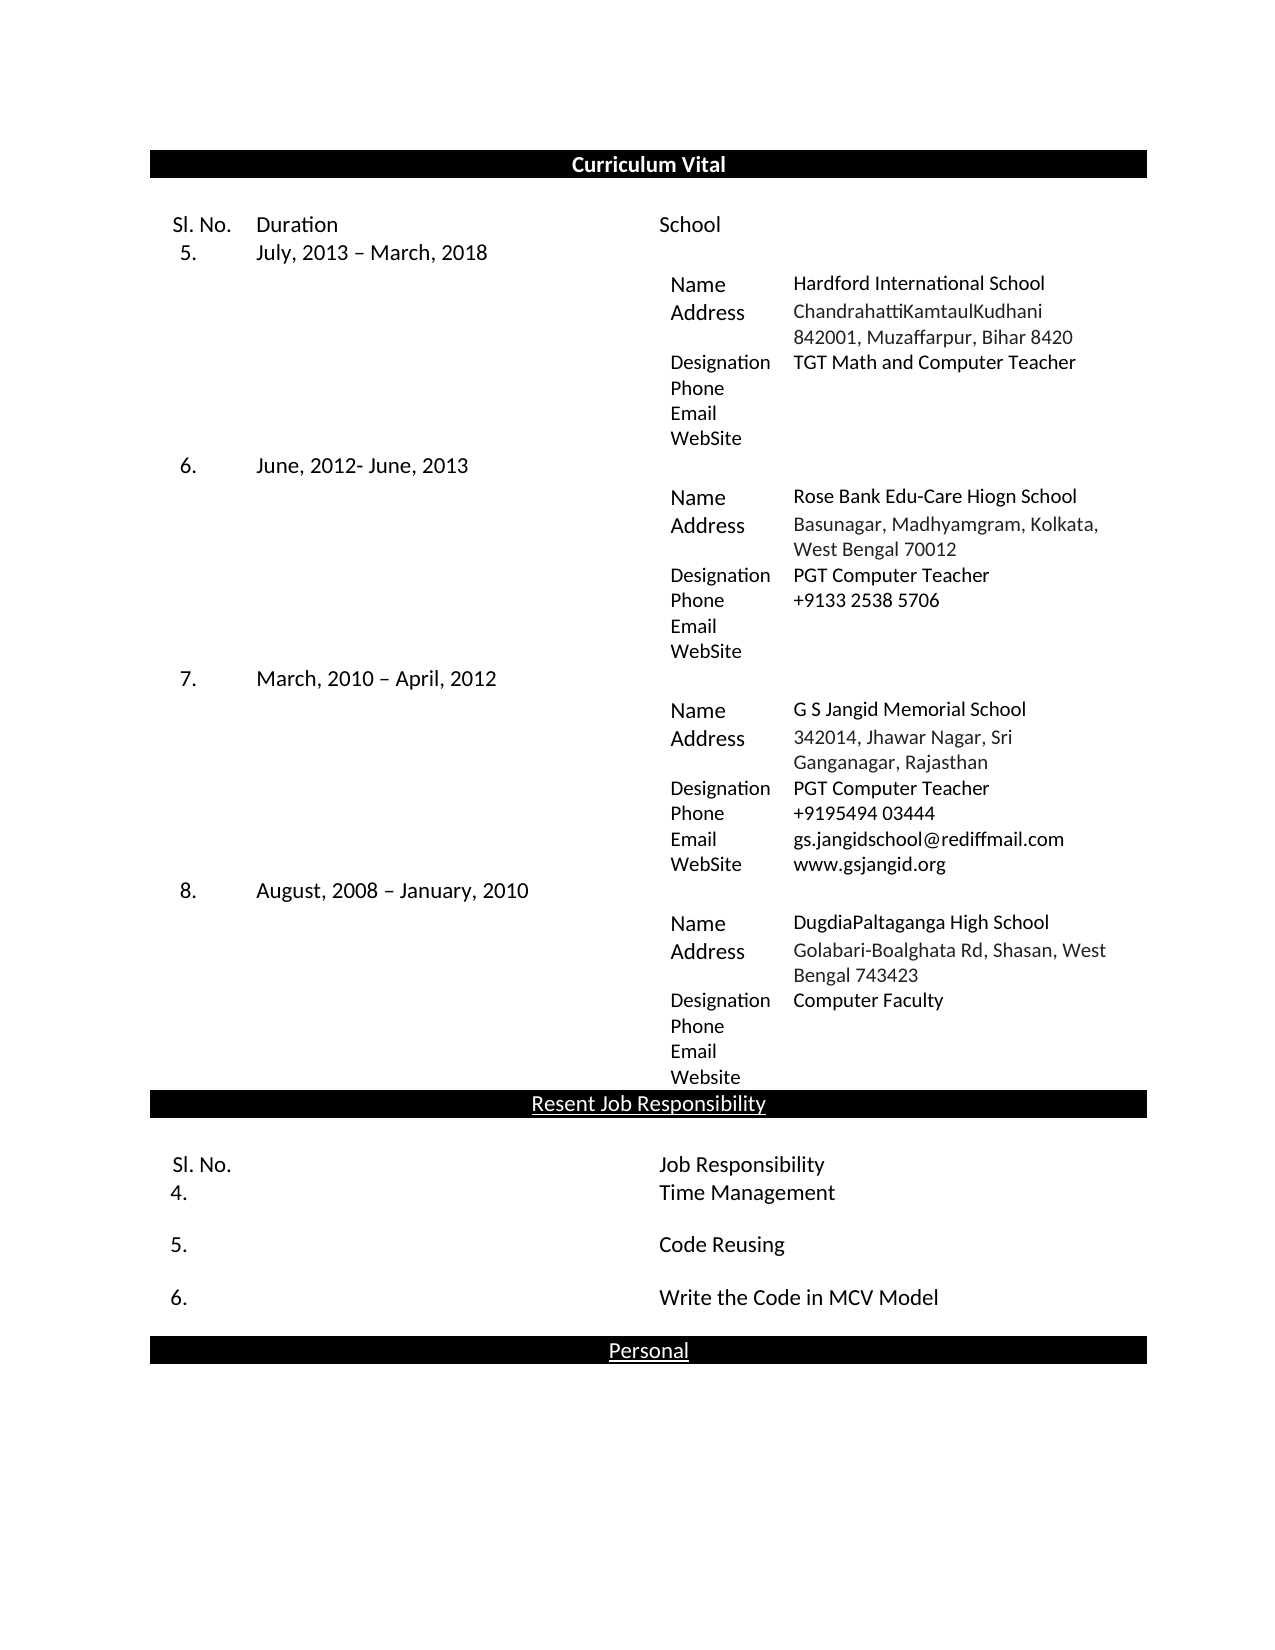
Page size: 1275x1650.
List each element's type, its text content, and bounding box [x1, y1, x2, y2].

table_cell Resent Job Responsibility [150, 1090, 1147, 1118]
table_header Curriculum Vital [150, 150, 1147, 178]
table_cell Personal [150, 1336, 1147, 1364]
table_cell [150, 178, 1147, 1089]
table_cell [150, 1118, 1147, 1336]
